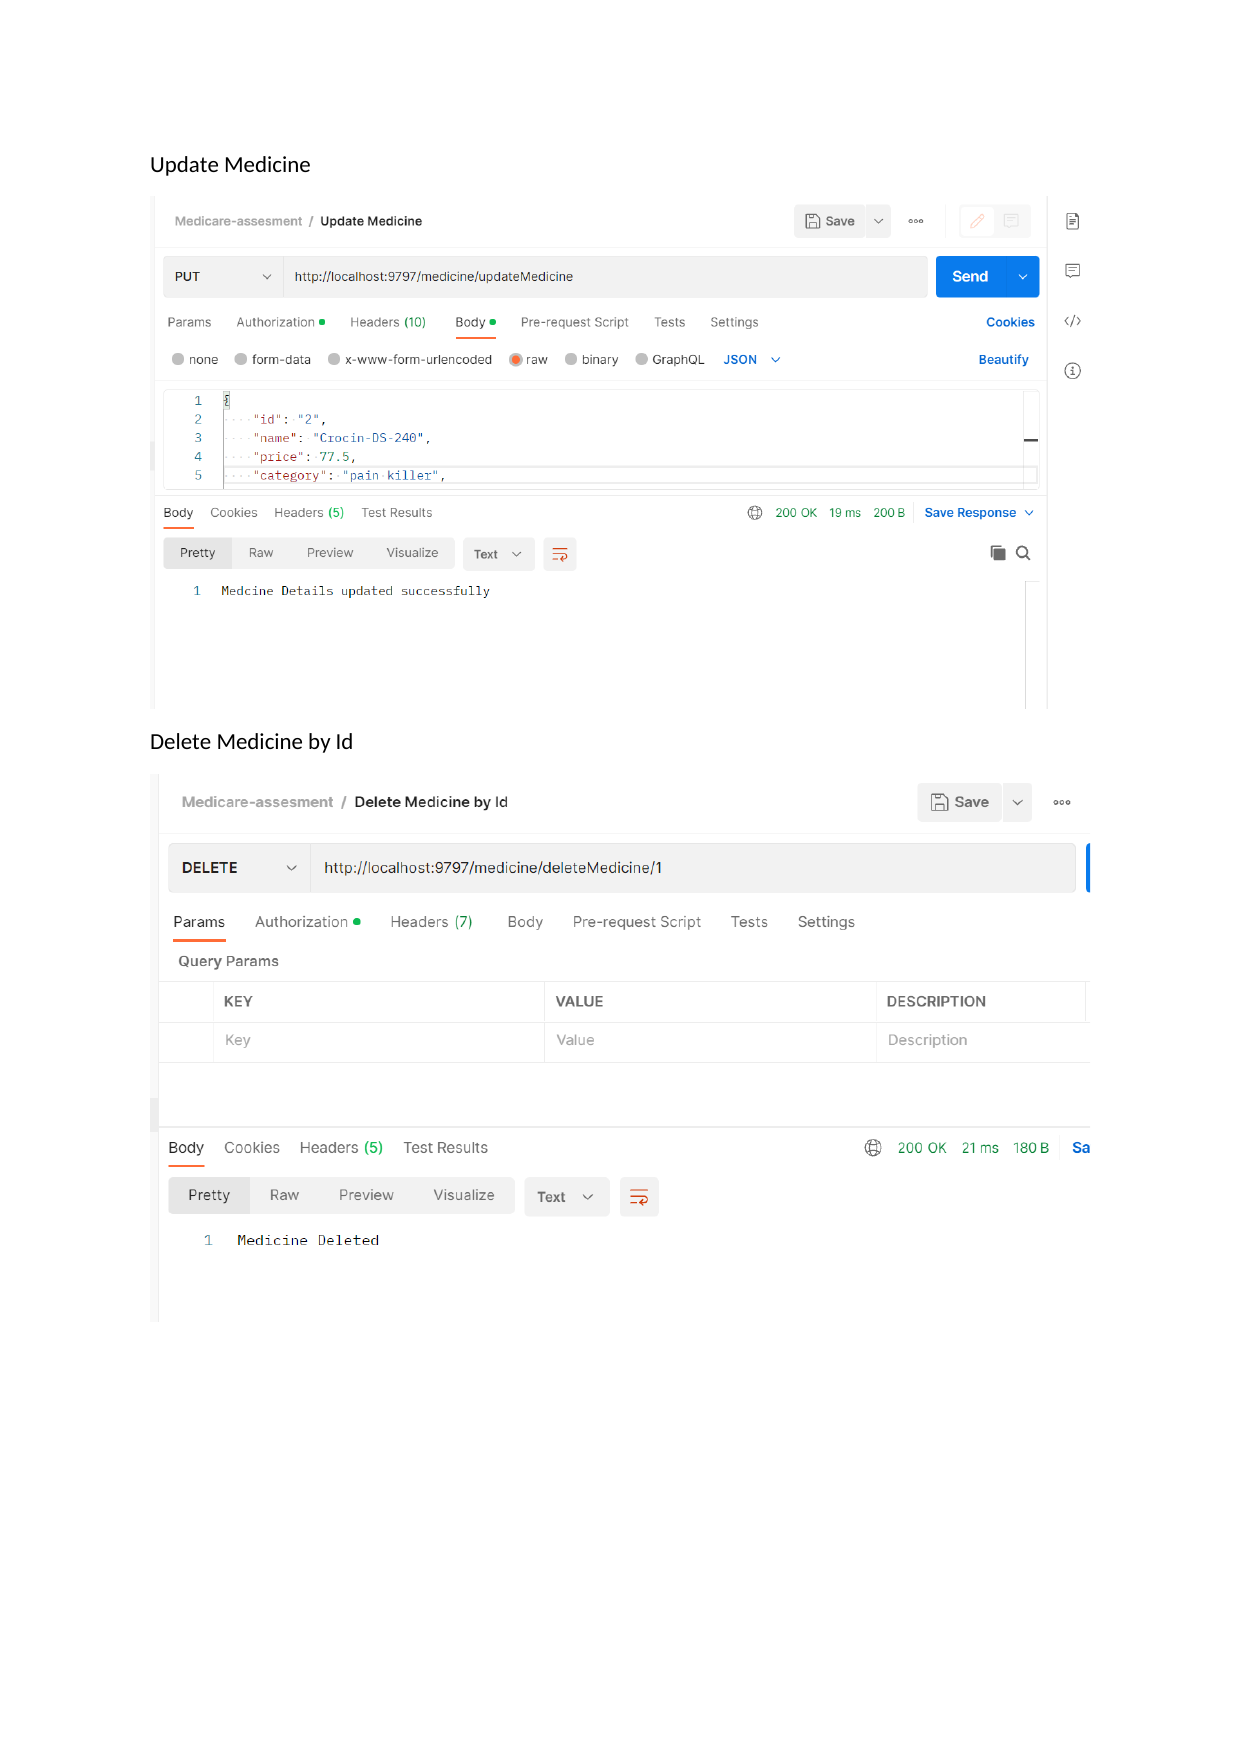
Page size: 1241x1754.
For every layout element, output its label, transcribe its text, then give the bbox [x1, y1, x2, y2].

picture [150, 774, 1091, 1322]
text Delete Medicine by Id [150, 727, 1090, 755]
text Update Medicine [150, 150, 1090, 178]
picture [150, 196, 1091, 709]
